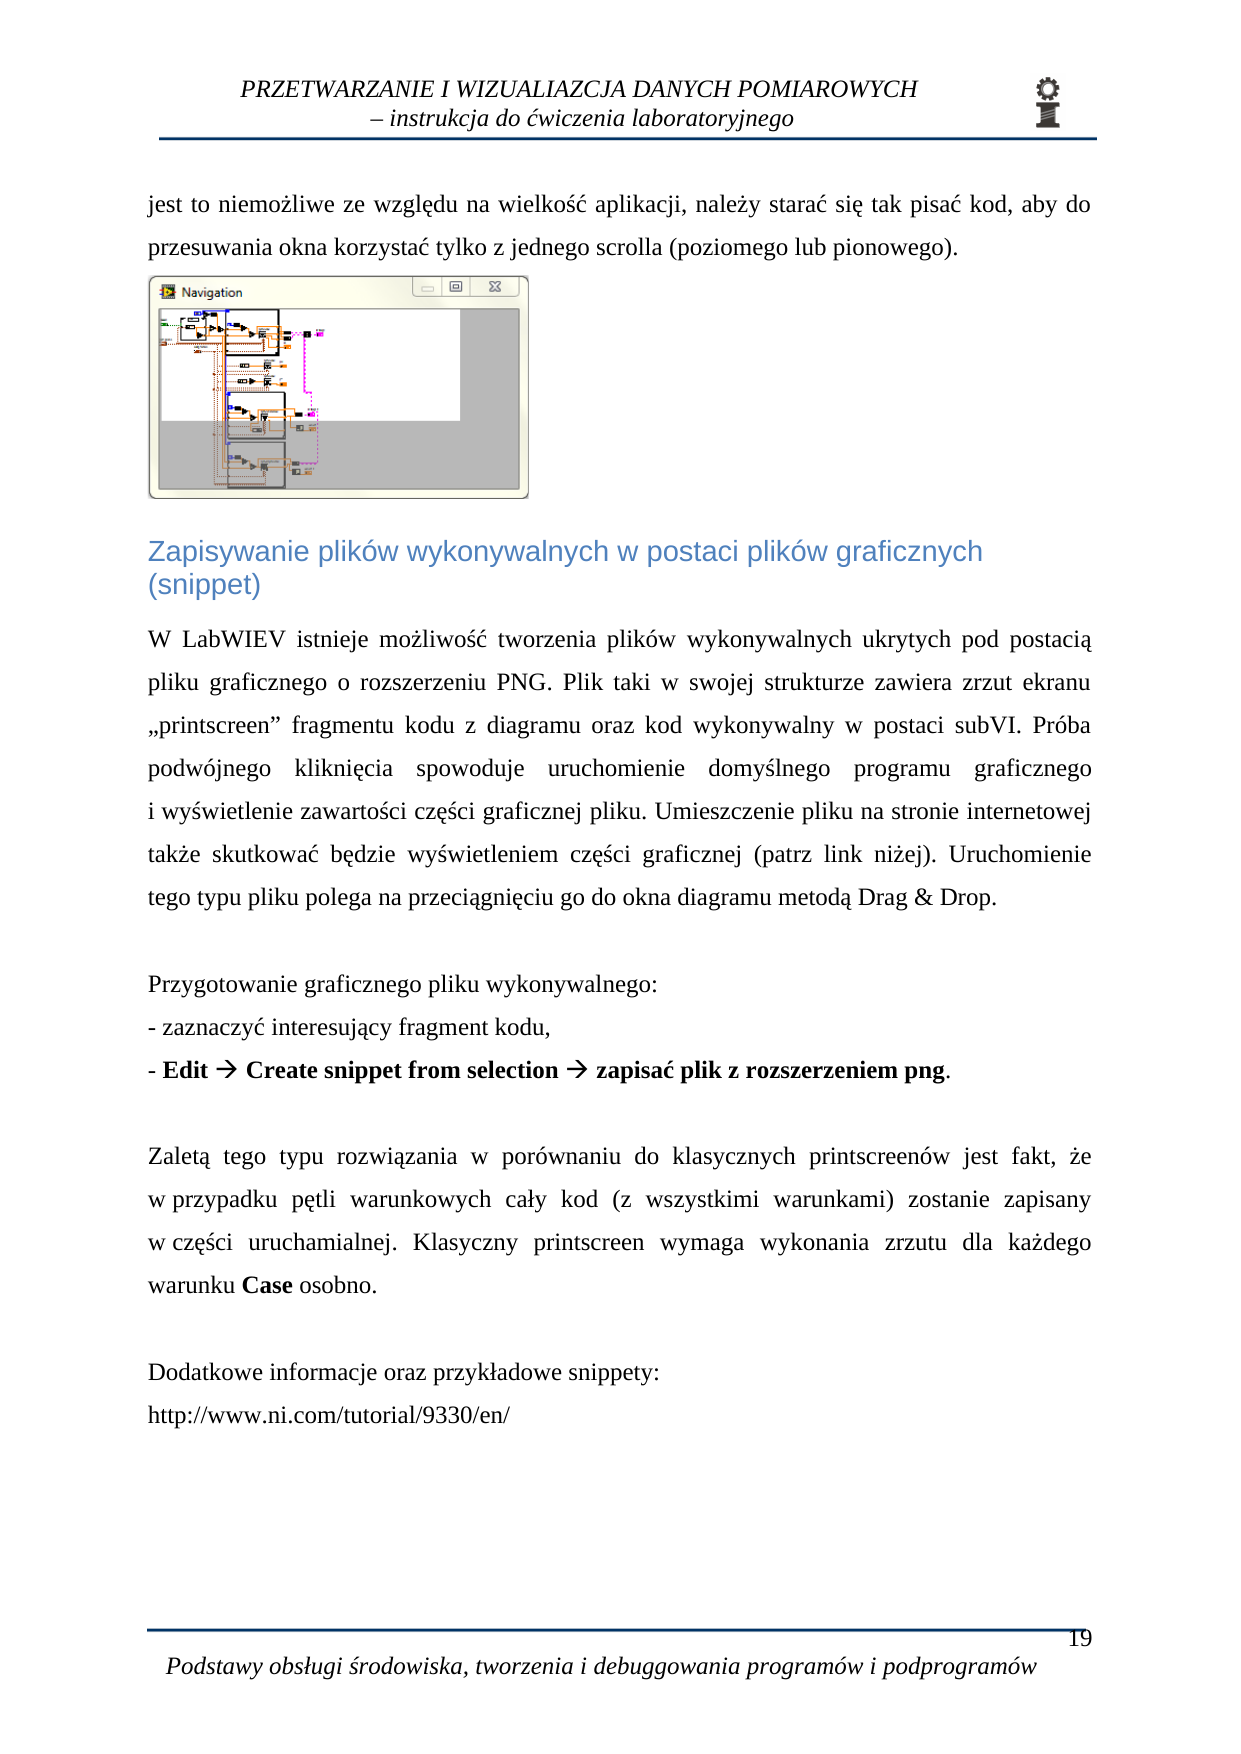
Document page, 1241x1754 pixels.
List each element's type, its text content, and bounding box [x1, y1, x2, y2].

text - zaznaczyć interesujący fragment kodu, [148, 1012, 1092, 1041]
picture [159, 131, 1097, 147]
picture [147, 275, 529, 499]
text Zaletą tego typu rozwiązania w porównaniu do klasycznych printscreenów jest fakt, że w przypadku pętli warunkowych cały kod (z wszystkimi warunkami) zostanie zapisany w części uruchamialnej. Klasyczny printscreen wymaga wykonania zrzutu dla każdego warunku Case osobno. [148, 1141, 1092, 1299]
text W LabWIEV istnieje możliwość tworzenia plików wykonywalnych ukrytych pod postacią pliku graficznego o rozszerzeniu PNG. Plik taki w swojej strukturze zawiera zrzut ekranu „printscreen” fragmentu kodu z diagramu oraz kod wykonywalny w postaci subVI. Próba podwójnego kliknięcia spowoduje uruchomienie domyślnego programu graficznego i wyświetlenie zawartości części graficznej pliku. Umieszczenie pliku na stronie internetowej także skutkować będzie wyświetleniem części graficznej (patrz link niżej). Uruchomienie tego typu pliku polega na przeciągnięciu go do okna diagramu metodą Drag & Drop. [148, 624, 1092, 911]
picture [147, 1622, 1086, 1639]
subtitle Zapisywanie plików wykonywalnych w postaci plików graficznych (snippet) [148, 534, 1092, 601]
text - Edit Create snippet from selection zapisać plik z rozszerzeniem png. [148, 1055, 1092, 1084]
text Dodatkowe informacje oraz przykładowe snippety: [148, 1357, 1092, 1386]
text http://www.ni.com/tutorial/9330/en/ [148, 1400, 1092, 1429]
text Przygotowanie graficznego pliku wykonywalnego: [148, 969, 1092, 997]
